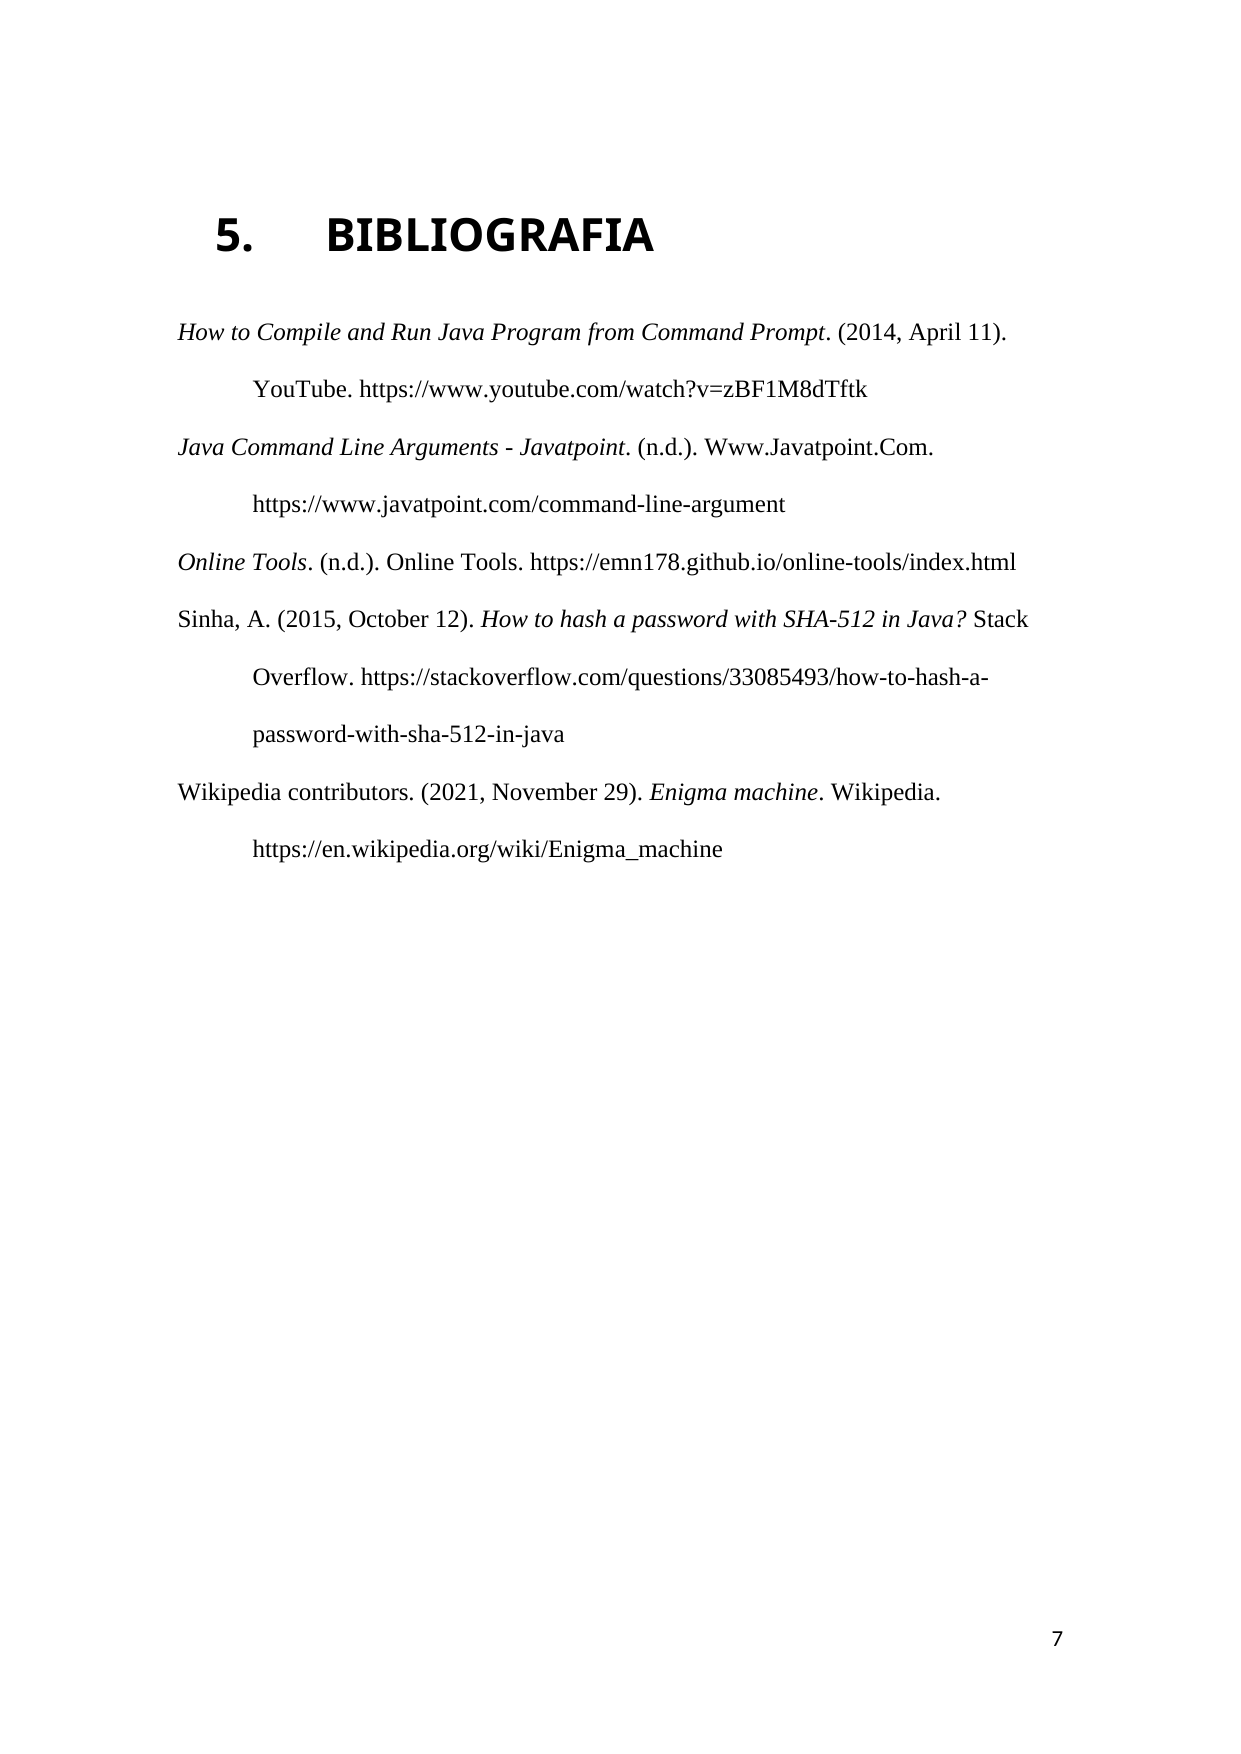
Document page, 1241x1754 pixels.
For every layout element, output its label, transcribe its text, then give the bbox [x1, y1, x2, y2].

subtitle BIBLIOGRAFIA [215, 203, 1063, 265]
text How to Compile and Run Java Program from Command Prompt. (2014, April 11). YouTube. https://www.youtube.com/watch?v=zBF1M8dTftk [177, 317, 1063, 403]
text Java Command Line Arguments - Javatpoint. (n.d.). Www.Javatpoint.Com. https://www.javatpoint.com/command-line-argument [177, 432, 1063, 518]
text Online Tools. (n.d.). Online Tools. https://emn178.github.io/online-tools/index.html [177, 547, 1063, 576]
text Wikipedia contributors. (2021, November 29). Enigma machine. Wikipedia. https://en.wikipedia.org/wiki/Enigma_machine [177, 777, 1063, 863]
text Sinha, A. (2015, October 12). How to hash a password with SHA-512 in Java? Stack Overflow. https://stackoverflow.com/questions/33085493/how-to-hash-a-password-with-sha-512-in-java [177, 604, 1063, 748]
